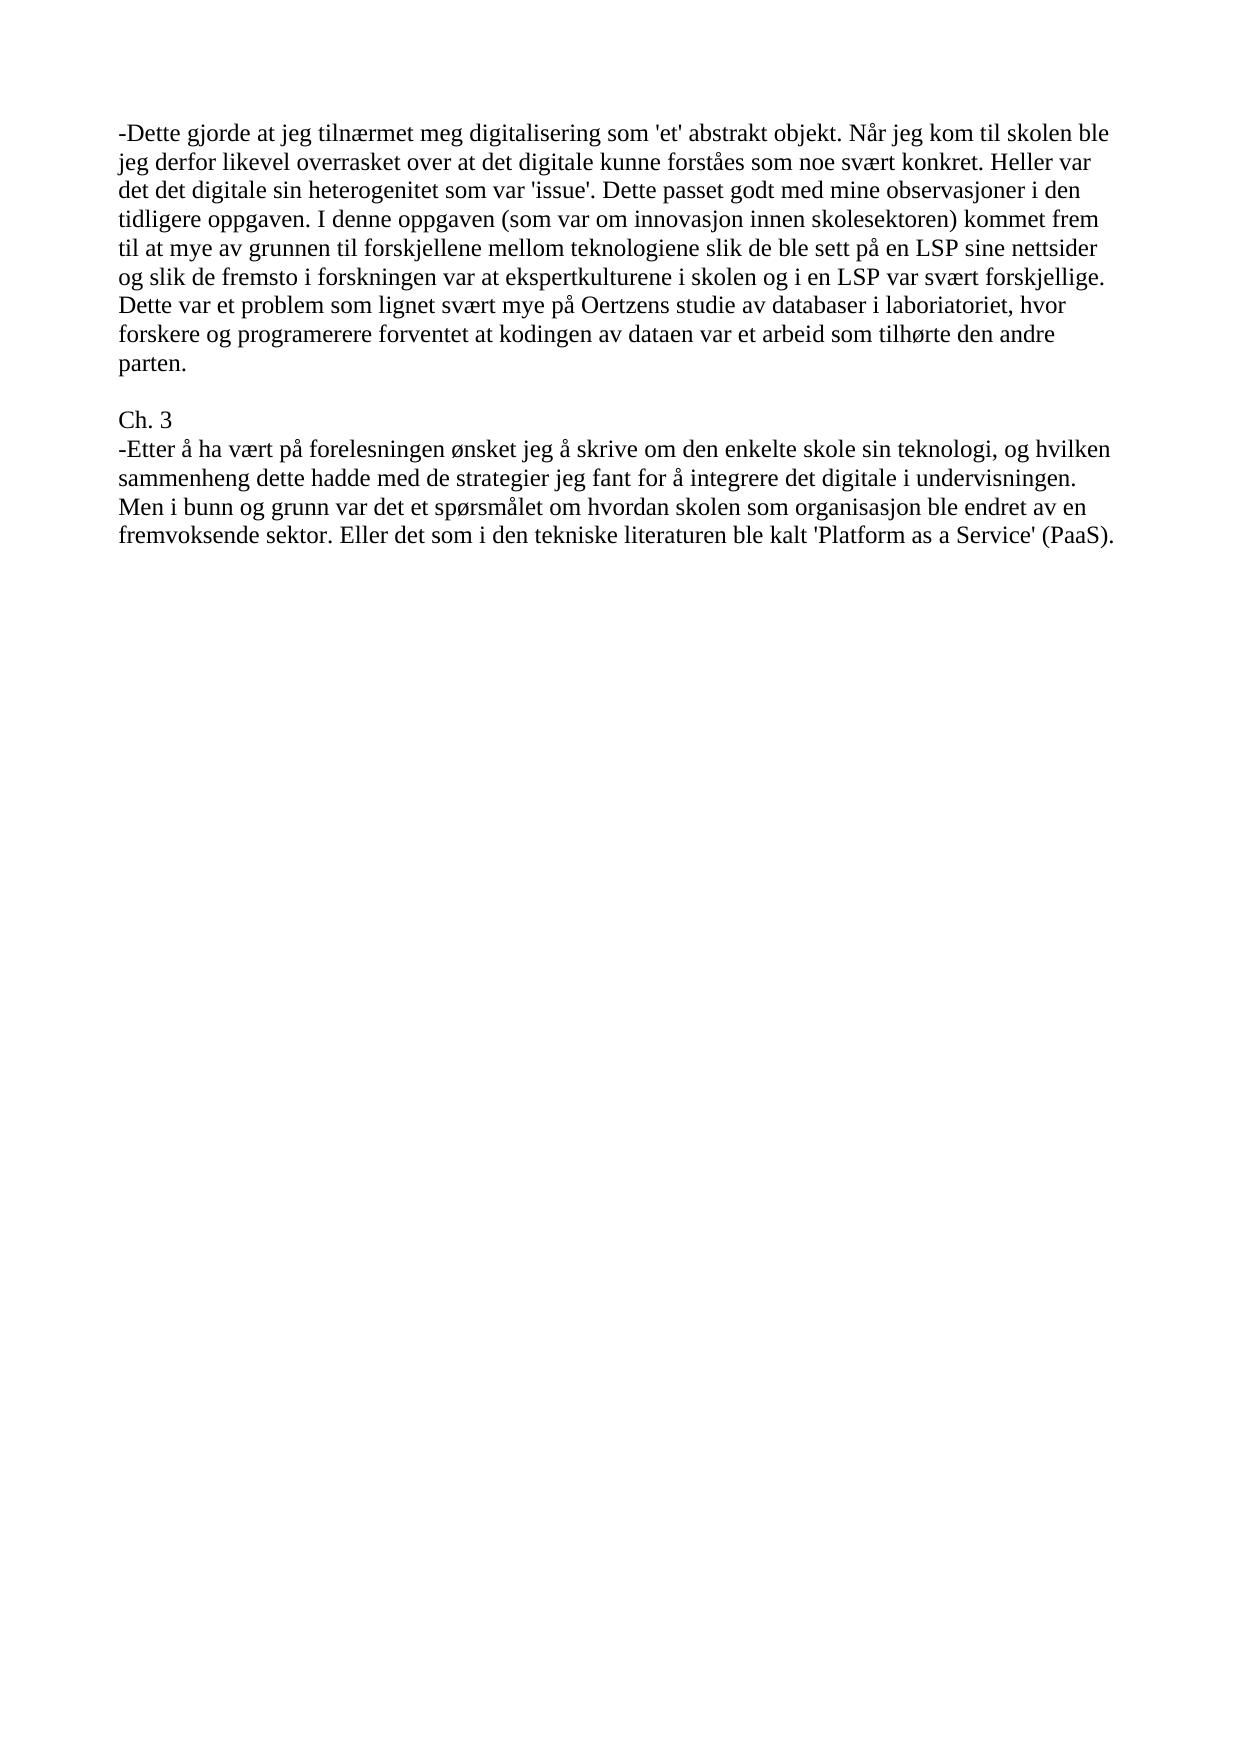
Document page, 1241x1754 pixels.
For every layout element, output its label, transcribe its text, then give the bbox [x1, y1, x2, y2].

text -Etter å ha vært på forelesningen ønsket jeg å skrive om den enkelte skole sin teknologi, og hvilken sammenheng dette hadde med de strategier jeg fant for å integrere det digitale i undervisningen. Men i bunn og grunn var det et spørsmålet om hvordan skolen som organisasjon ble endret av en fremvoksende sektor. Eller det som i den tekniske literaturen ble kalt 'Platform as a Service' (PaaS). [118, 434, 1122, 549]
text -Dette gjorde at jeg tilnærmet meg digitalisering som 'et' abstrakt objekt. Når jeg kom til skolen ble jeg derfor likevel overrasket over at det digitale kunne forståes som noe svært konkret. Heller var det det digitale sin heterogenitet som var 'issue'. Dette passet godt med mine observasjoner i den tidligere oppgaven. I denne oppgaven (som var om innovasjon innen skolesektoren) kommet frem til at mye av grunnen til forskjellene mellom teknologiene slik de ble sett på en LSP sine nettsider og slik de fremsto i forskningen var at ekspertkulturene i skolen og i en LSP var svært forskjellige. Dette var et problem som lignet svært mye på Oertzens studie av databaser i laboriatoriet, hvor forskere og programerere forventet at kodingen av dataen var et arbeid som tilhørte den andre parten. [118, 118, 1122, 377]
text Ch. 3 [118, 406, 1122, 434]
